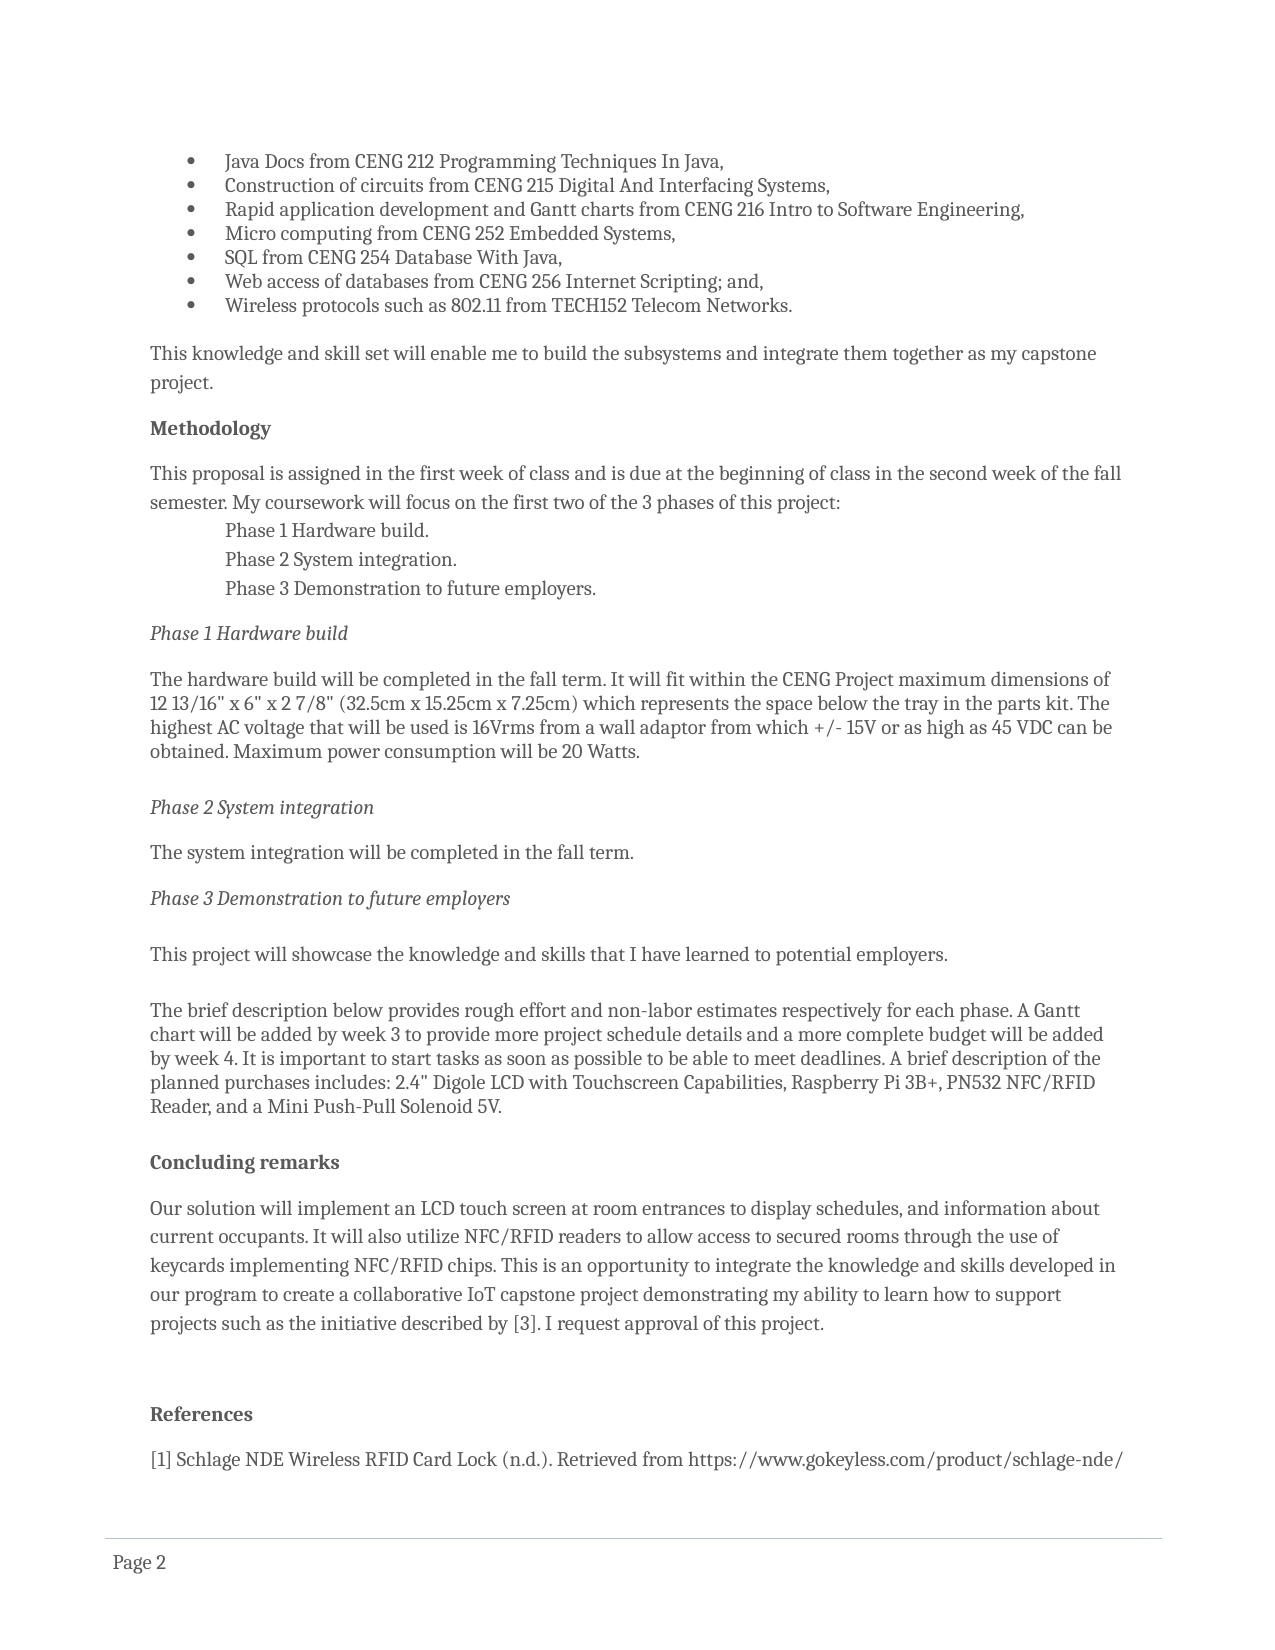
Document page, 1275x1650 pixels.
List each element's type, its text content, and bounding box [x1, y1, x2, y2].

text Phase 2 System integration [150, 796, 1125, 819]
list SQL from CENG 254 Database With Java, [187, 246, 1125, 270]
text This project will showcase the knowledge and skills that I have learned to potential employers. [150, 943, 1125, 967]
list Rapid application development and Gantt charts from CENG 216 Intro to Software Engineering, [187, 198, 1125, 222]
text References [150, 1402, 1125, 1426]
text Phase 3 Demonstration to future employers [150, 886, 1125, 910]
text The system integration will be completed in the fall term. [150, 841, 1125, 865]
list Construction of circuits from CENG 215 Digital And Interfacing Systems, [187, 174, 1125, 198]
list Java Docs from CENG 212 Programming Techniques In Java, [187, 150, 1125, 174]
text This knowledge and skill set will enable me to build the subsystems and integrate them together as my capstone project. [150, 342, 1125, 395]
text Methodology [150, 416, 1125, 440]
text The brief description below provides rough effort and non-labor estimates respectively for each phase. A Gantt chart will be added by week 3 to provide more project schedule details and a more complete budget will be added by week 4. It is important to start tasks as soon as possible to be able to meet deadlines. A brief description of the planned purchases includes: 2.4" Digole LCD with Touchscreen Capabilities, Raspberry Pi 3B+, PN532 NFC/RFID Reader, and a Mini Push-Pull Solenoid 5V. [150, 999, 1125, 1119]
text Phase 1 Hardware build [150, 622, 1125, 646]
list Web access of databases from CENG 256 Internet Scripting; and, [187, 270, 1125, 294]
list Micro computing from CENG 252 Embedded Systems, [187, 222, 1125, 246]
list Wireless protocols such as 802.11 from TECH152 Telecom Networks. [187, 294, 1125, 318]
text [1] Schlage NDE Wireless RFID Card Lock (n.d.). Retrieved from https://www.gokeyless.com/product/schlage-nde/ [150, 1448, 1125, 1472]
text This proposal is assigned in the first week of class and is due at the beginning of class in the second week of the fall semester. My coursework will focus on the first two of the 3 phases of this project: Phase 1 Hardware build. Phase 2 System integration. Phase 3 Demonstration to future employers. [150, 462, 1125, 601]
text Our solution will implement an LCD touch screen at room entrances to display schedules, and information about current occupants. It will also utilize NFC/RFID readers to allow access to secured rooms through the use of keycards implementing NFC/RFID chips. This is an opportunity to integrate the knowledge and skills developed in our program to create a collaborative IoT capstone project demonstrating my ability to learn how to support projects such as the initiative described by [3]. I request approval of this project. [150, 1196, 1125, 1335]
text The hardware build will be completed in the fall term. It will fit within the CENG Project maximum dimensions of 12 13/16" x 6" x 2 7/8" (32.5cm x 15.25cm x 7.25cm) which represents the space below the tray in the parts kit. The highest AC voltage that will be used is 16Vrms from a wall adaptor from which +/- 15V or as high as 45 VDC can be obtained. Maximum power consumption will be 20 Watts. [150, 667, 1125, 763]
text Concluding remarks [150, 1151, 1125, 1175]
